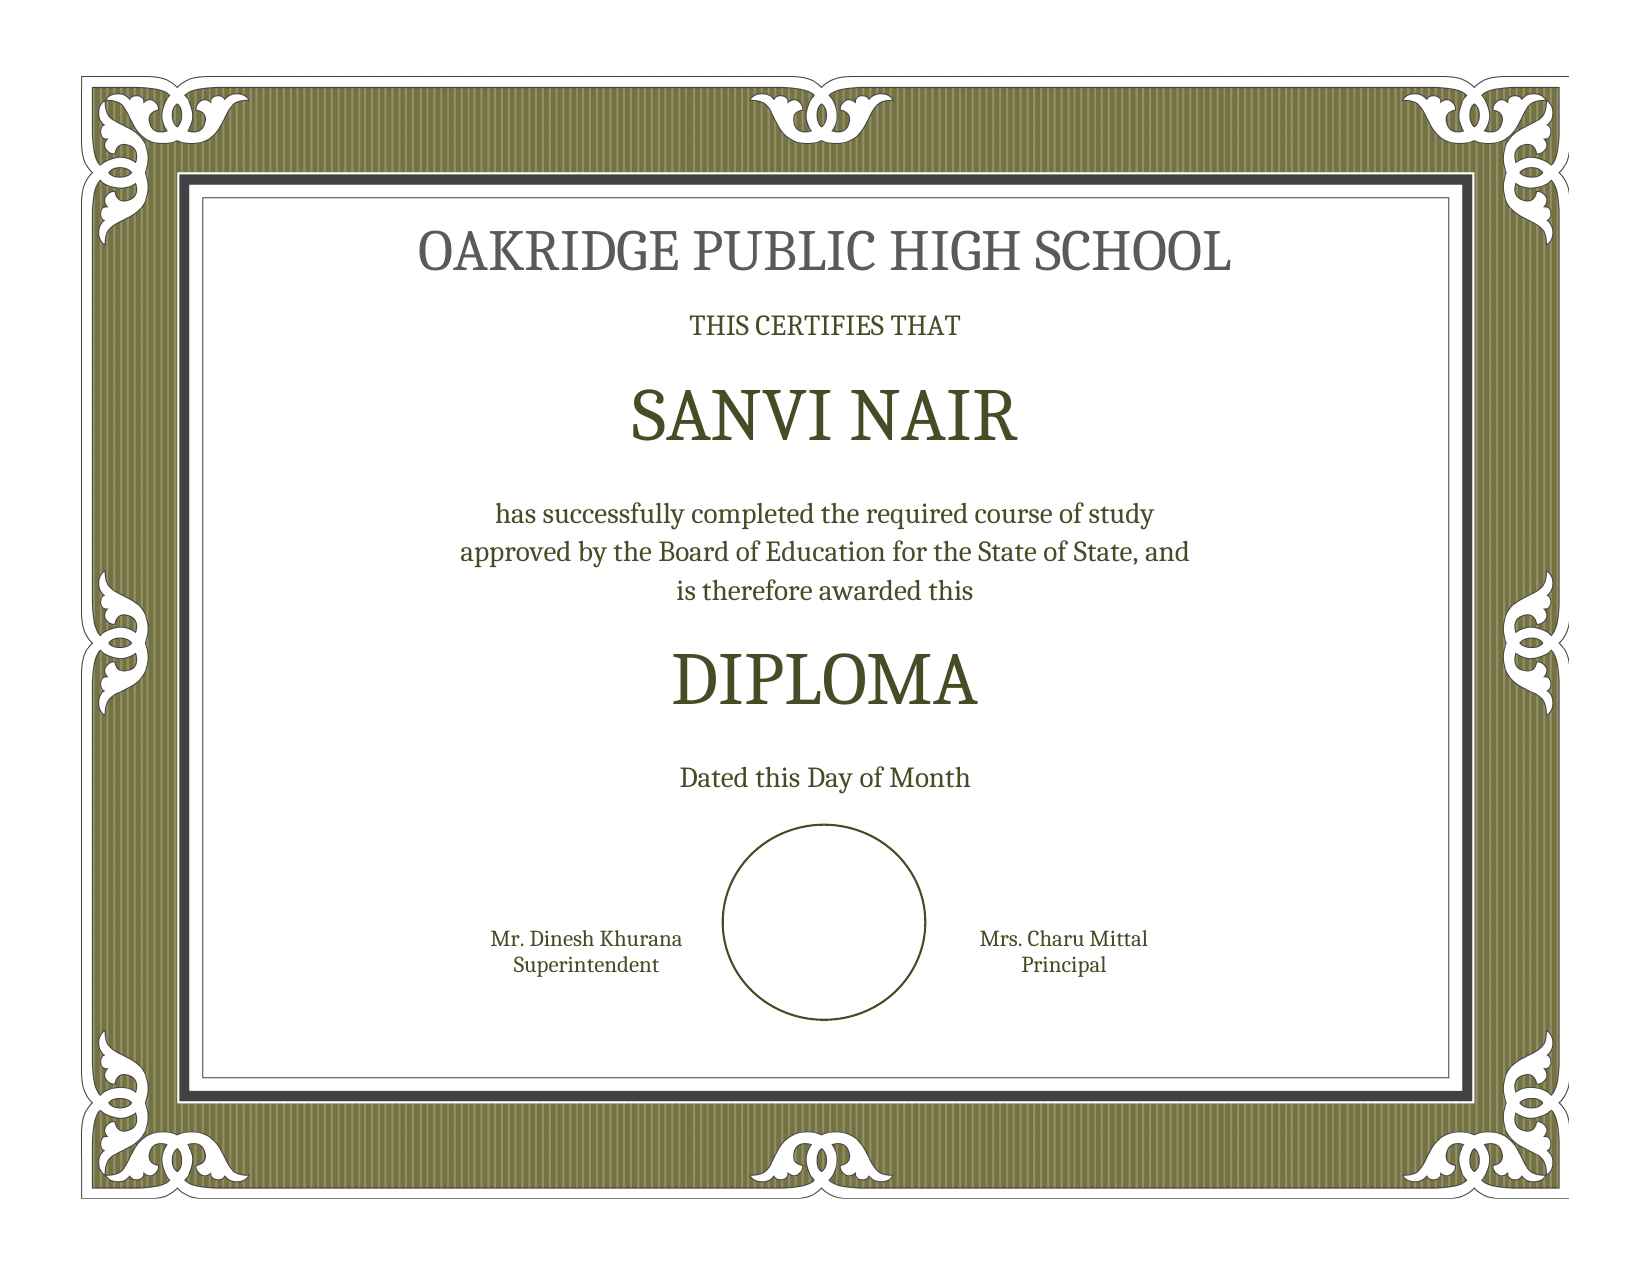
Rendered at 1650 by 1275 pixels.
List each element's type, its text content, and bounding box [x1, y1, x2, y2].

table_header Mrs. Charu Mittal Principal [927, 825, 1200, 1022]
table_header [723, 931, 927, 1022]
table_header Mr. Dinesh Khurana Superintendent [450, 825, 723, 1022]
table_header [723, 825, 801, 901]
subtitle Oakridge Public High School [225, 217, 1425, 284]
table_header [847, 825, 927, 914]
text , [450, 497, 1200, 607]
picture [81, 76, 1569, 1199]
title Sanvi Nair [225, 373, 1425, 459]
